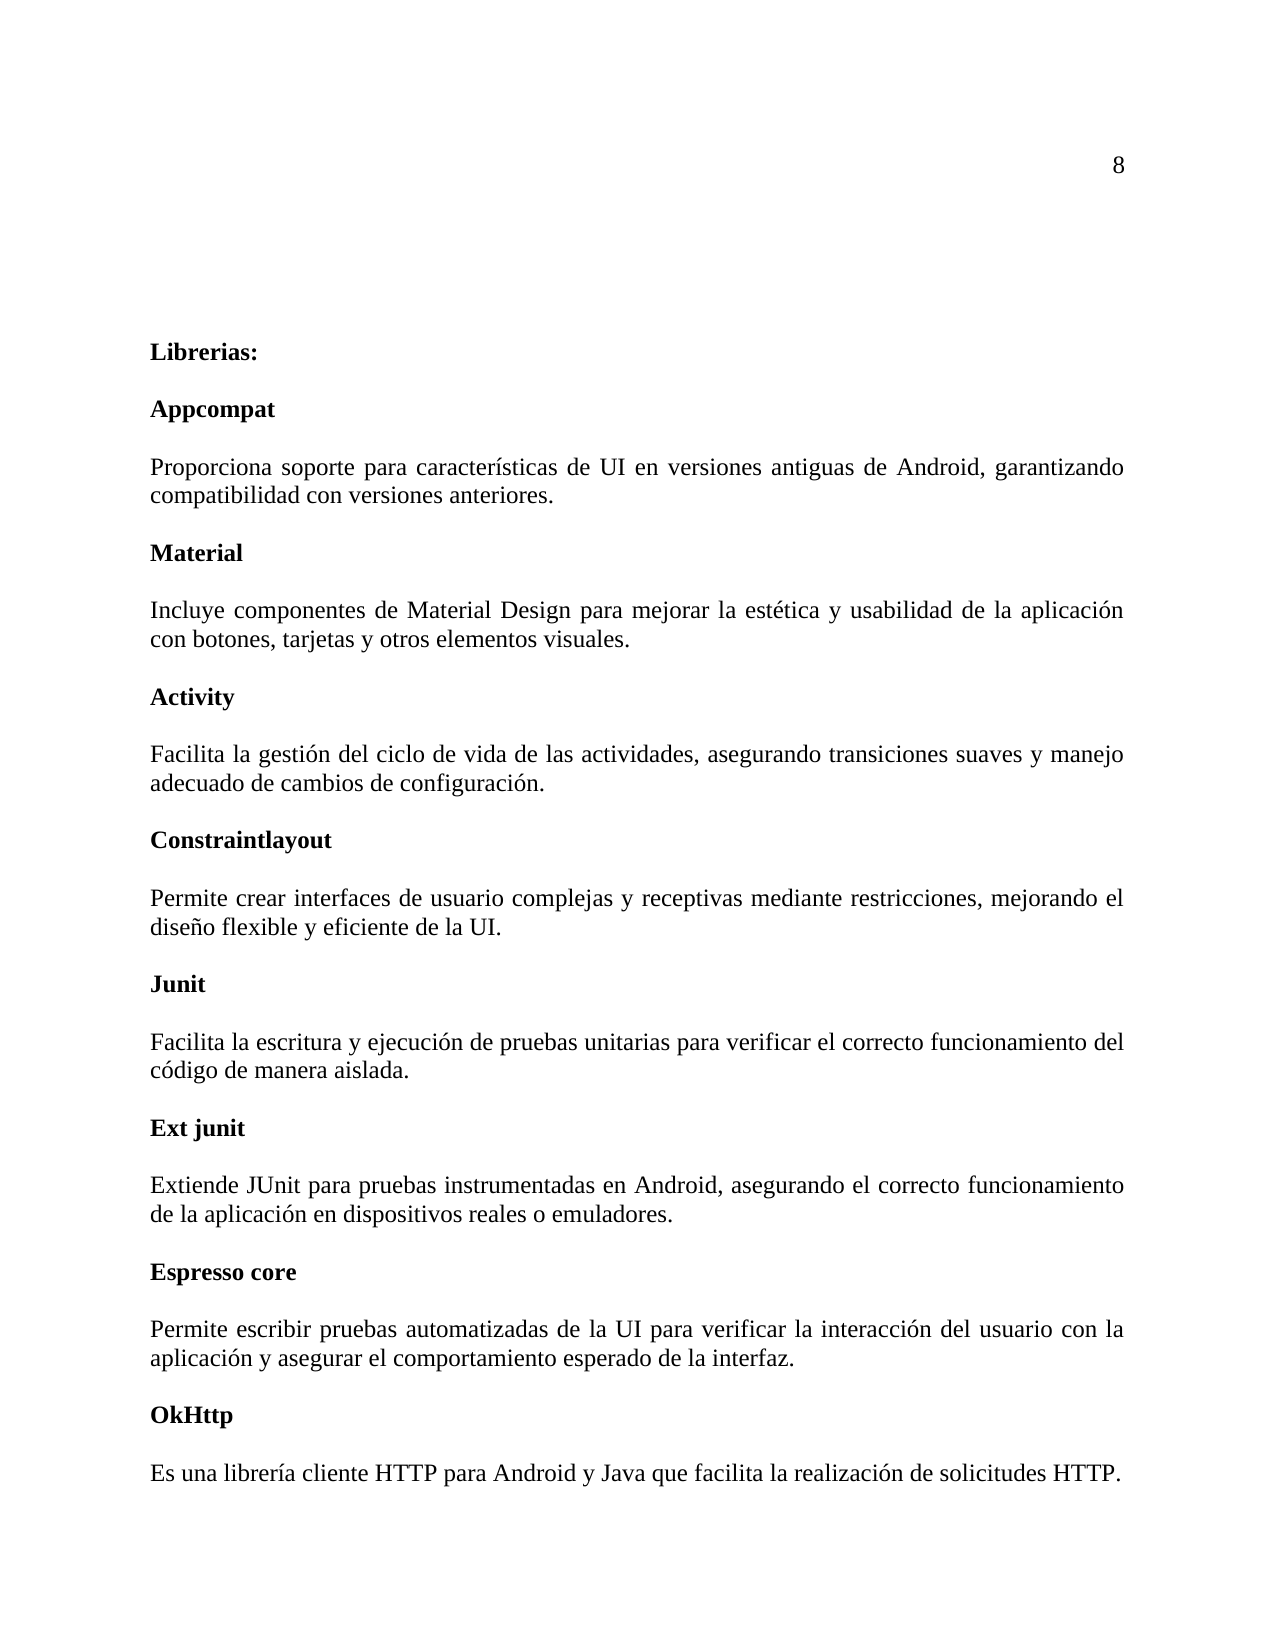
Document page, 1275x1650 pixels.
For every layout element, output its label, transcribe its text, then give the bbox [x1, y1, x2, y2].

text Appcompat [150, 394, 1125, 423]
text Material [150, 538, 1125, 567]
text Librerias: [150, 337, 1125, 366]
text Facilita la escritura y ejecución de pruebas unitarias para verificar el correcto funcionamiento del código de manera aislada. [150, 1027, 1125, 1084]
text Junit [150, 969, 1125, 998]
text Constraintlayout [150, 826, 1125, 854]
text Permite escribir pruebas automatizadas de la UI para verificar la interacción del usuario con la aplicación y asegurar el comportamiento esperado de la interfaz. [150, 1314, 1125, 1372]
text Facilita la gestión del ciclo de vida de las actividades, asegurando transiciones suaves y manejo adecuado de cambios de configuración. [150, 739, 1125, 797]
text Es una librería cliente HTTP para Android y Java que facilita la realización de solicitudes HTTP. [150, 1458, 1125, 1487]
text Espresso core [150, 1257, 1125, 1286]
text Extiende JUnit para pruebas instrumentadas en Android, asegurando el correcto funcionamiento de la aplicación en dispositivos reales o emuladores. [150, 1171, 1125, 1228]
text OkHttp [150, 1401, 1125, 1429]
text Activity [150, 682, 1125, 711]
text Incluye componentes de Material Design para mejorar la estética y usabilidad de la aplicación con botones, tarjetas y otros elementos visuales. [150, 596, 1125, 653]
text Permite crear interfaces de usuario complejas y receptivas mediante restricciones, mejorando el diseño flexible y eficiente de la UI. [150, 883, 1125, 941]
text Proporciona soporte para características de UI en versiones antiguas de Android, garantizando compatibilidad con versiones anteriores. [150, 452, 1125, 509]
text Ext junit [150, 1113, 1125, 1142]
